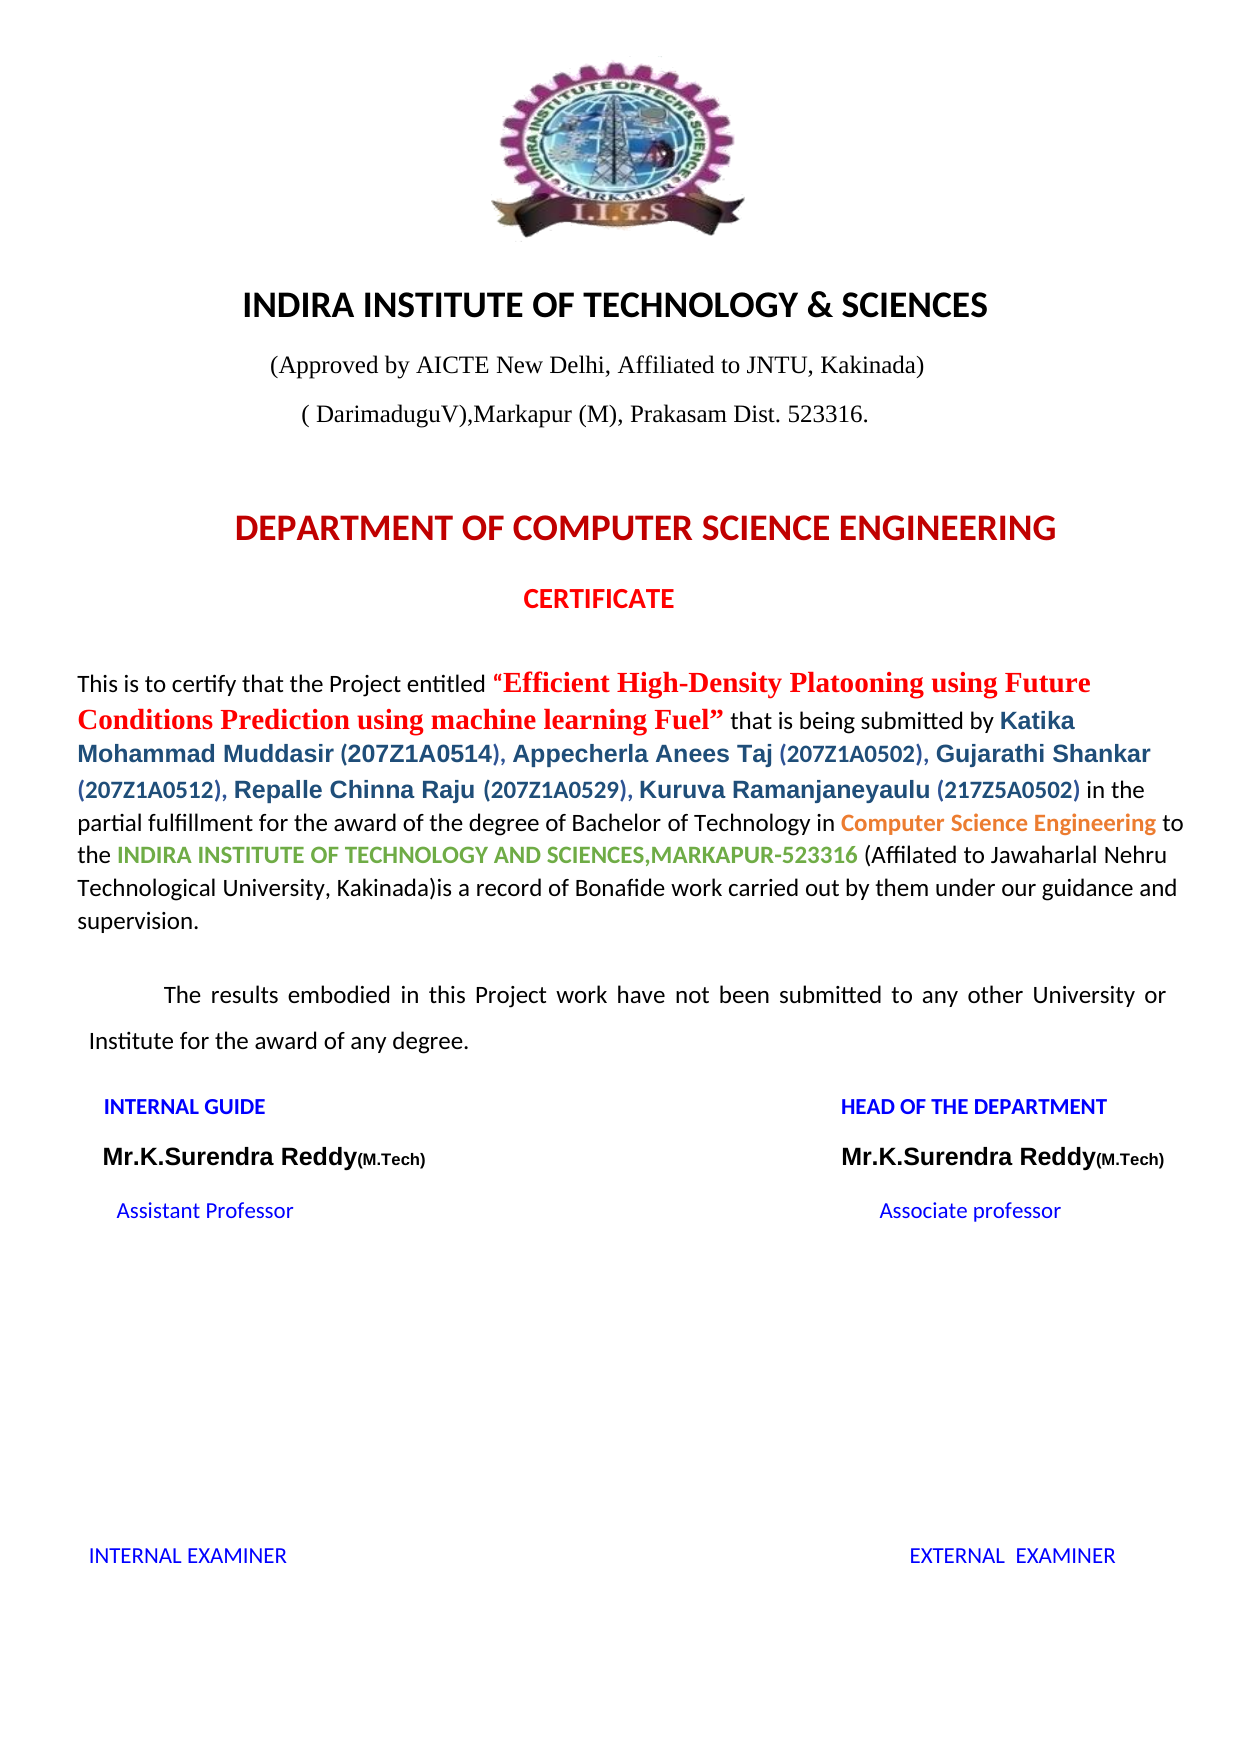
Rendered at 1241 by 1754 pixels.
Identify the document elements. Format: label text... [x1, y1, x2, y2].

text INTERNAL EXAMINER EXTERNAL EXAMINER [88, 1542, 1198, 1570]
text CERTIFICATE [111, 581, 1087, 616]
subtitle DEPARTMENT OF COMPUTER SCIENCE ENGINEERING [234, 504, 1198, 549]
text Assistant Professor Associate professor [116, 1196, 1198, 1224]
text Mr.K.Surendra Reddy(M.Tech) Mr.K.Surendra Reddy(M.Tech) [102, 1142, 1198, 1171]
text INTERNAL GUIDE HEAD OF THE DEPARTMENT [103, 1092, 1198, 1120]
picture [491, 56, 748, 242]
text (Approved by AICTE New Delhi, Affiliated to JNTU, Kakinada) ( DarimaduguV),Markapur (M), Prakasam Dist. 523316. [270, 350, 927, 428]
text This is to certify that the Project entitled “Efficient High-Density Platooning using Future Conditions Prediction using machine learning Fuel” that is being submitted by Katika Mohammad Muddasir (207Z1A0514), Appecherla Anees Taj (207Z1A0502), Gujarathi Shankar (207Z1A0512), Repalle Chinna Raju (207Z1A0529), Kuruva Ramanjaneyaulu (217Z5A0502) in the partial fulfillment for the award of the degree of Bachelor of Technology in Computer Science Engineering to the INDIRA INSTITUTE OF TECHNOLOGY AND SCIENCES,MARKAPUR-523316 (Affilated to Jawaharlal Nehru Technological University, Kakinada)is a record of Bonafide work carried out by them under our guidance and supervision. [77, 666, 1198, 936]
subtitle INDIRA INSTITUTE OF TECHNOLOGY & SCIENCES [242, 281, 1198, 327]
text The results embodied in this Project work have not been submitted to any other University or Institute for the award of any degree. [88, 979, 1198, 1056]
